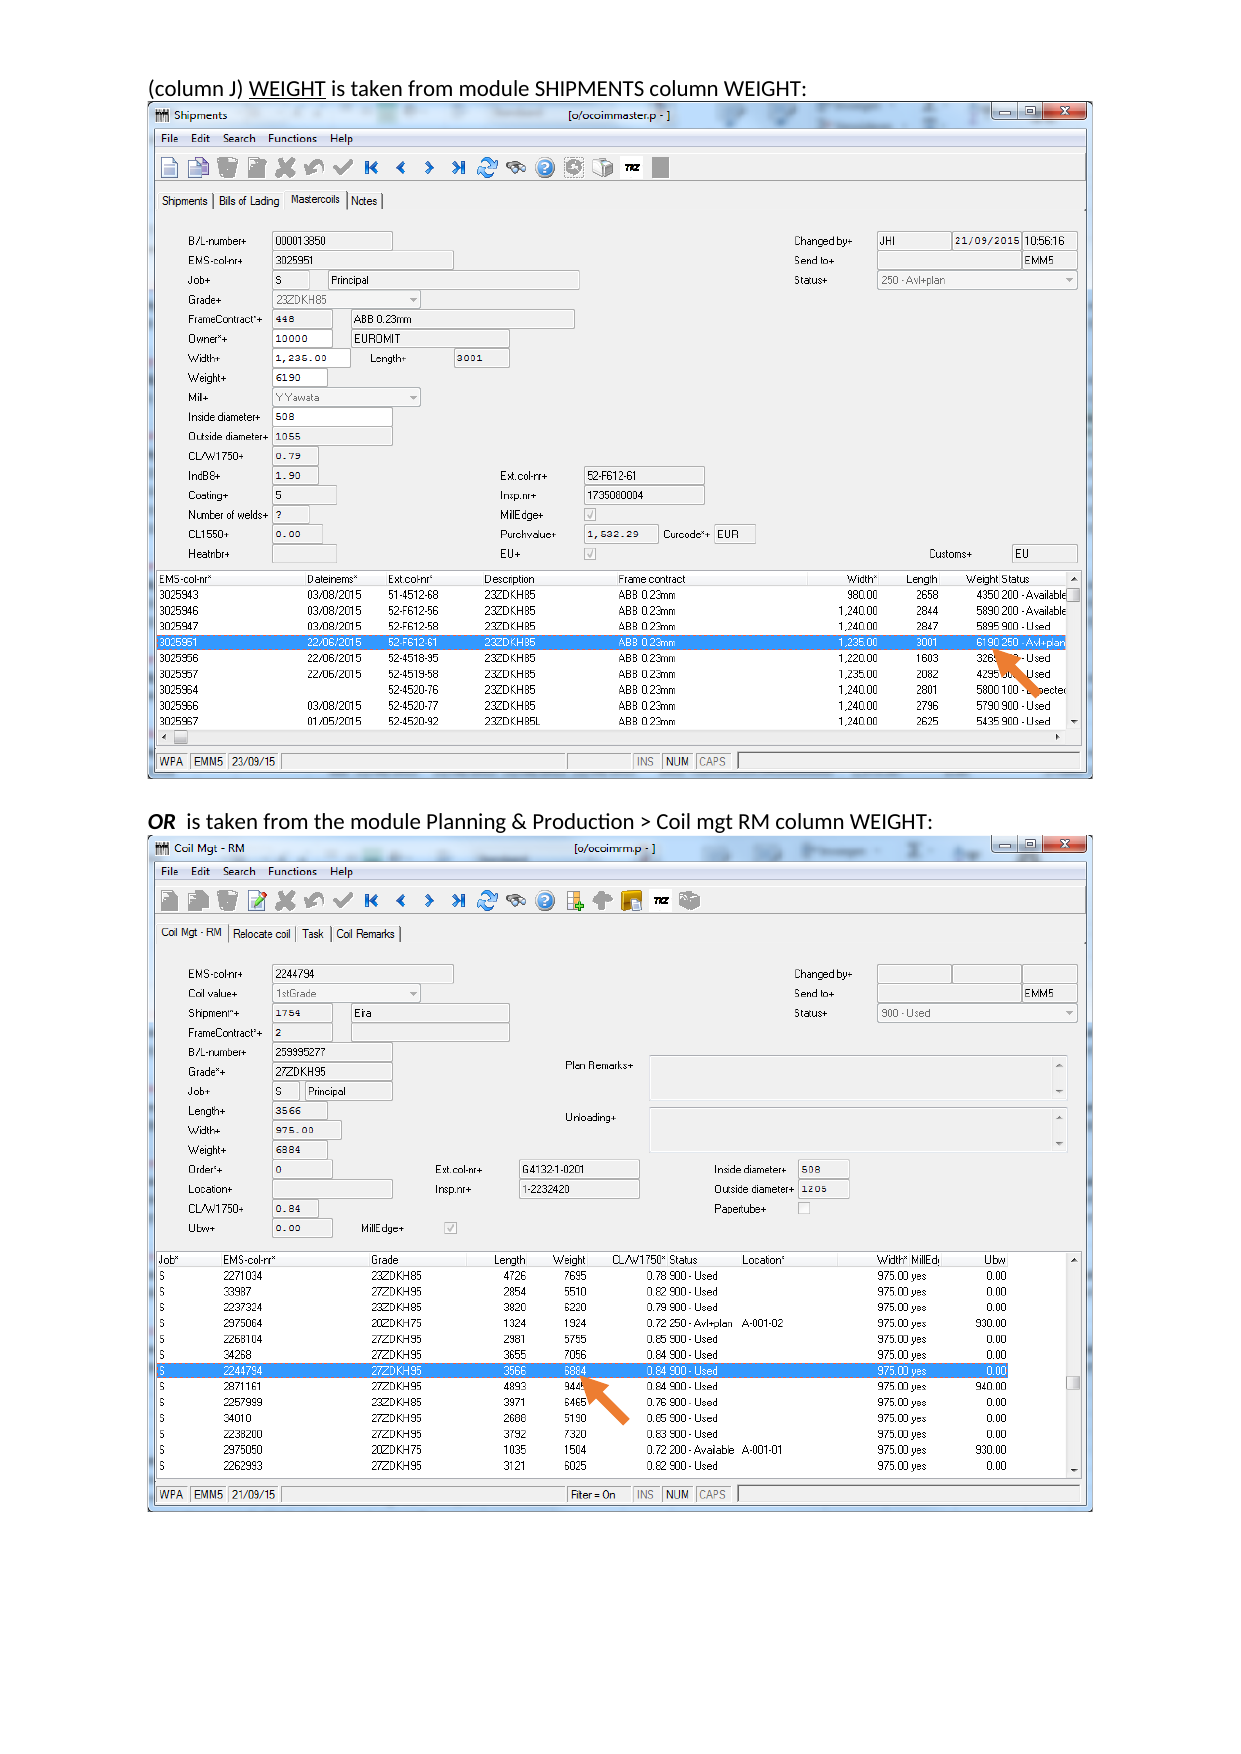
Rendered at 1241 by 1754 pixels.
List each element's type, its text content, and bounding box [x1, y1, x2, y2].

text (column J) WEIGHT is taken from module SHIPMENTS column WEIGHT: [148, 74, 1093, 101]
text OR is taken from the module Planning & Production > Coil mgt RM column WEIGHT: [148, 807, 1093, 835]
picture [147, 835, 1093, 1512]
picture [147, 101, 1093, 779]
